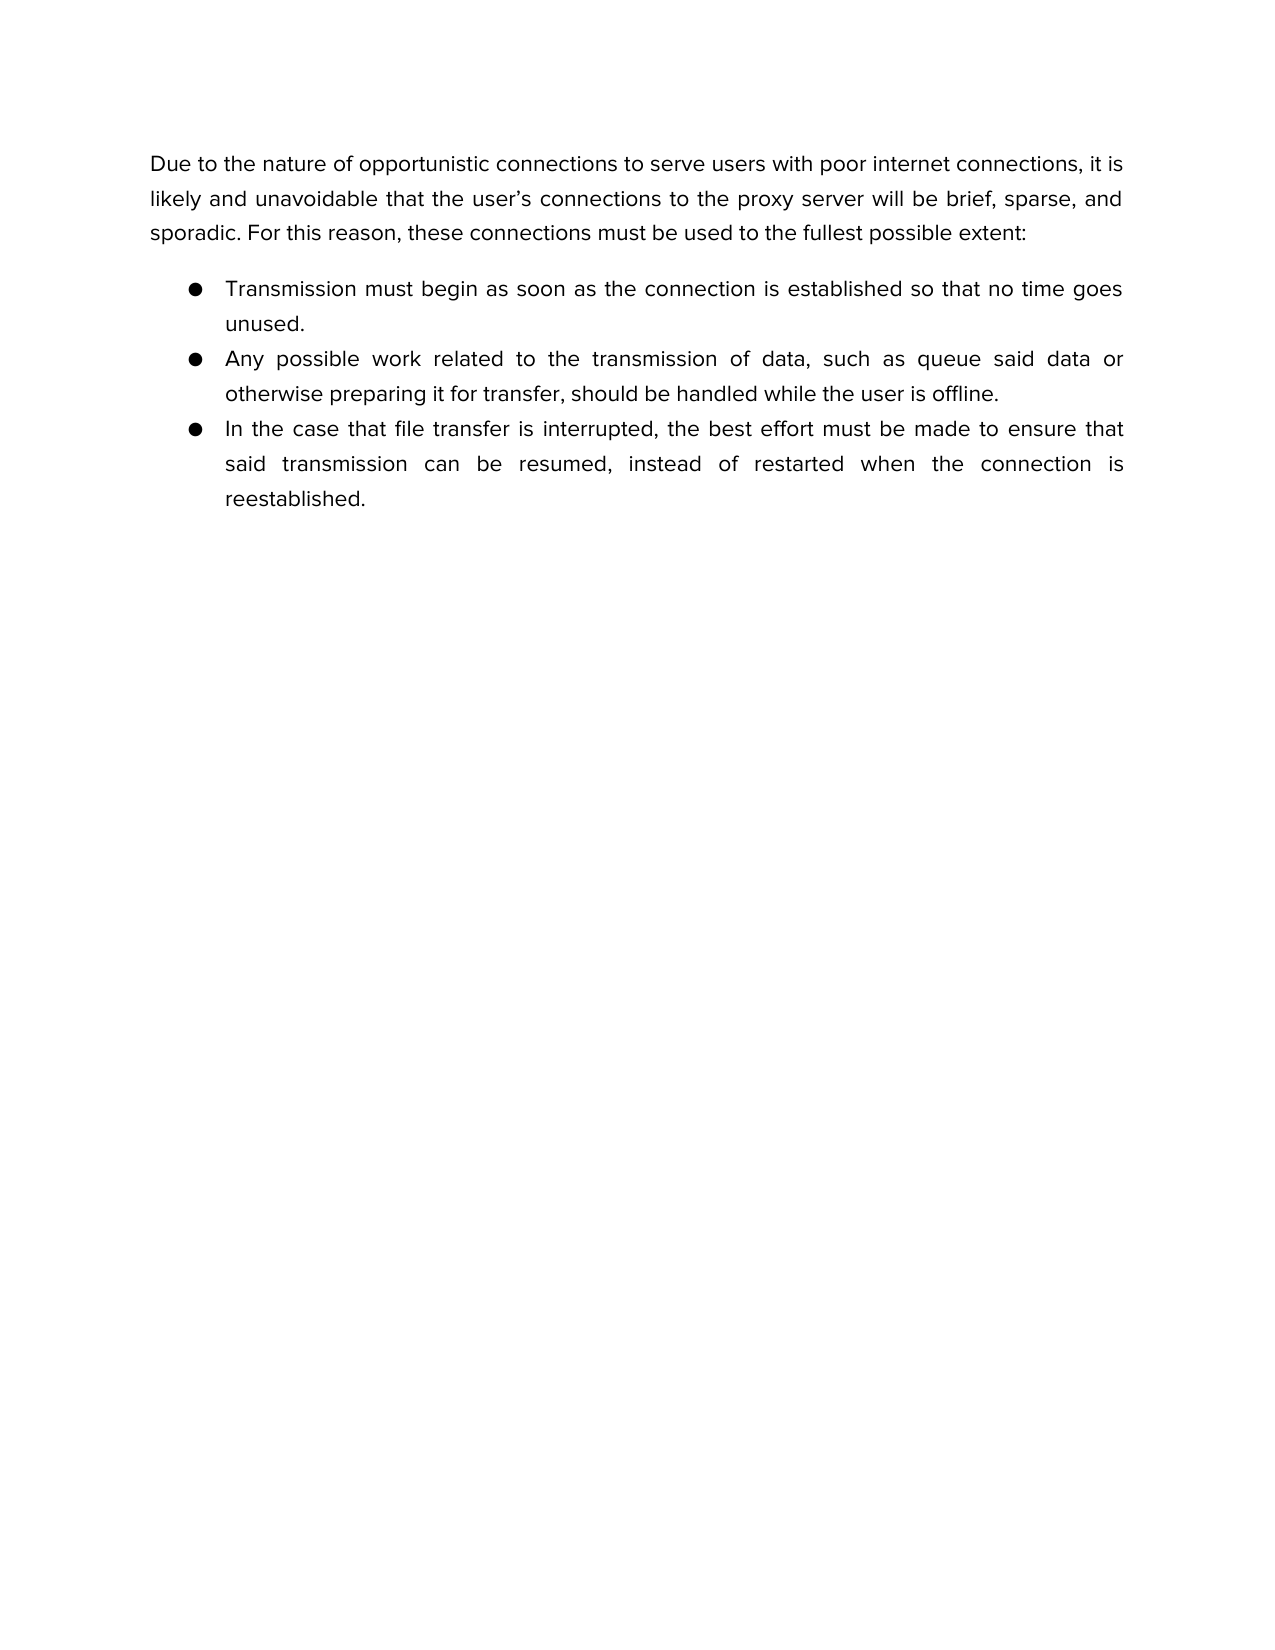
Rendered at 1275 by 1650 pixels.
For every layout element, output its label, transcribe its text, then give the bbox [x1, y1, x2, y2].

list In the case that file transfer is interrupted, the best effort must be made to ensure that said transmission can be resumed, instead of restarted when the connection is reestablished. [187, 415, 1125, 513]
text Due to the nature of opportunistic connections to serve users with poor internet connections, it is likely and unavoidable that the user’s connections to the proxy server will be brief, sparse, and sporadic. For this reason, these connections must be used to the fullest possible extent: [150, 150, 1125, 248]
list Transmission must begin as soon as the connection is established so that no time goes unused. [187, 276, 1125, 338]
list Any possible work related to the transmission of data, such as queue said data or otherwise preparing it for transfer, should be handled while the user is offline. [187, 345, 1125, 408]
